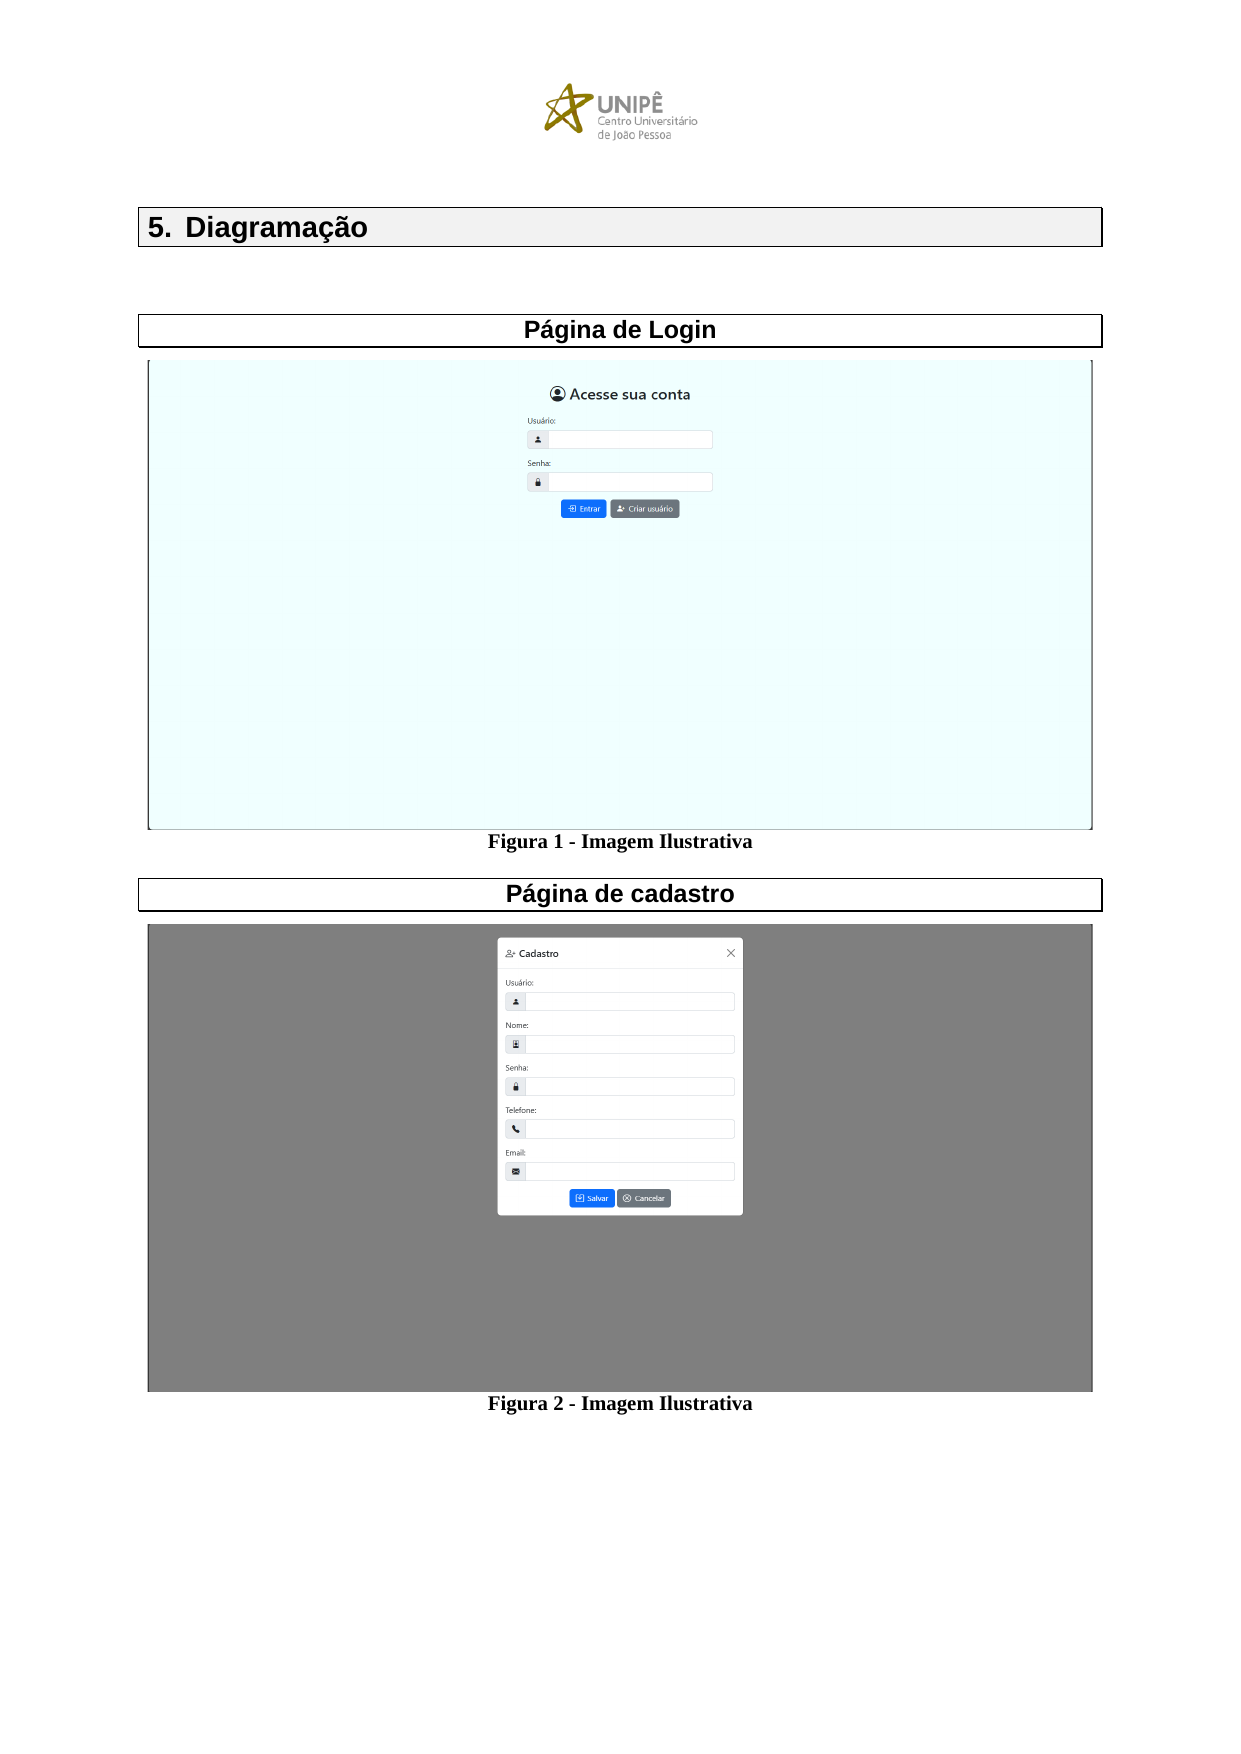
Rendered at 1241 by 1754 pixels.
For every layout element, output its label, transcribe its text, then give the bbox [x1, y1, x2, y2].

picture [147, 360, 1093, 830]
subtitle Diagramação [139, 208, 1101, 246]
picture [541, 76, 699, 147]
text Figura 2 - Imagem Ilustrativa [148, 1392, 1092, 1415]
text Figura 1 - Imagem Ilustrativa [148, 830, 1092, 853]
text Página de Login [139, 315, 1101, 346]
picture [147, 924, 1093, 1392]
text Página de cadastro [139, 879, 1101, 910]
